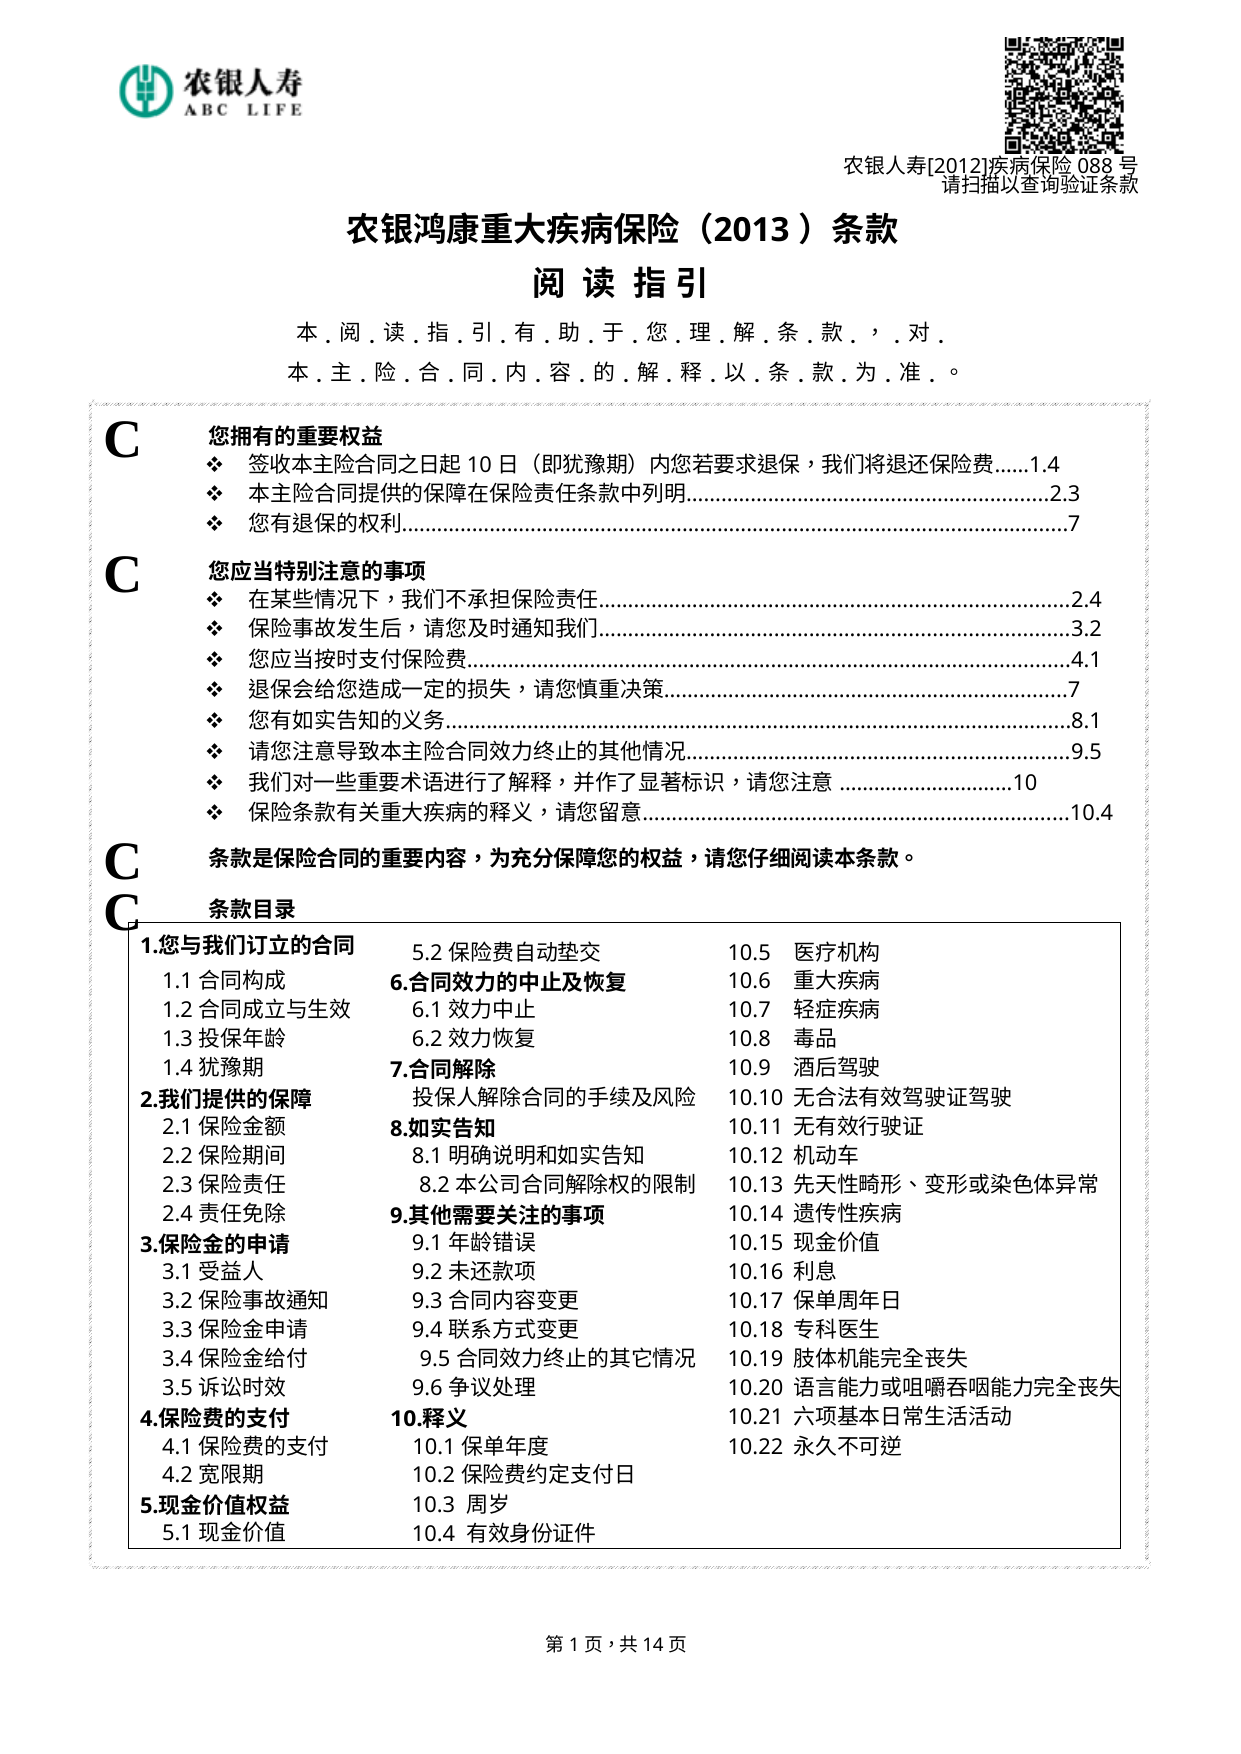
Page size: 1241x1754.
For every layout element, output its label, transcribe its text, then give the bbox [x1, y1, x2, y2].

subtitle C 您应当特别注意的事项 [104, 538, 1163, 590]
text 农银人寿[2012]疾病保险 088 号 请扫描以查询验证条款 [836, 156, 1139, 199]
subtitle 农银鸿康重大疾病保险（2013 ）条款 [279, 199, 966, 253]
list 您有退保的权利 7 [204, 509, 1163, 538]
list 保险事故发生后，请您及时通知我们 3.2 [204, 613, 1163, 643]
list 请您注意导致本主险合同效力终止的其他情况 9.5 [204, 736, 1163, 766]
text 本．阅．读．指．引．有．助．于．您．理．解．条．款．，．对．本．主．险．合．同．内．容．的．解．释．以．条．款．为．准．。 [286, 317, 966, 396]
list 您有如实告知的义务 8.1 [204, 705, 1163, 735]
list 在某些情况下，我们不承担保险责任 2.4 [204, 590, 1163, 612]
picture [88, 399, 1151, 1569]
subtitle C 您拥有的重要权益 [104, 401, 1163, 455]
picture [112, 60, 307, 122]
list 退保会给您造成一定的损失，请您慎重决策 7 [204, 674, 1163, 704]
list 您应当按时支付保险费 4.1 [204, 643, 1163, 673]
picture [1112, 1388, 1120, 1395]
subtitle C 条款是保险合同的重要内容，为充分保障您的权益，请您仔细阅读本条款。 [104, 826, 1163, 876]
list C 条款目录 [104, 876, 1163, 928]
picture [129, 928, 1120, 1548]
list 我们对一些重要术语进行了解释，并作了显著标识，请您注意 …………………………10 [204, 766, 1163, 796]
list 保险条款有关重大疾病的释义，请您留意 10.4 [204, 797, 1163, 826]
list 本主险合同提供的保障在保险责任条款中列明 2.3 [204, 478, 1163, 508]
text 阅 读 指 引 [275, 260, 966, 306]
list 签收本主险合同之日起 10 日（即犹豫期）内您若要求退保，我们将退还保险费……1.4 [204, 455, 1163, 477]
picture [1004, 37, 1124, 154]
